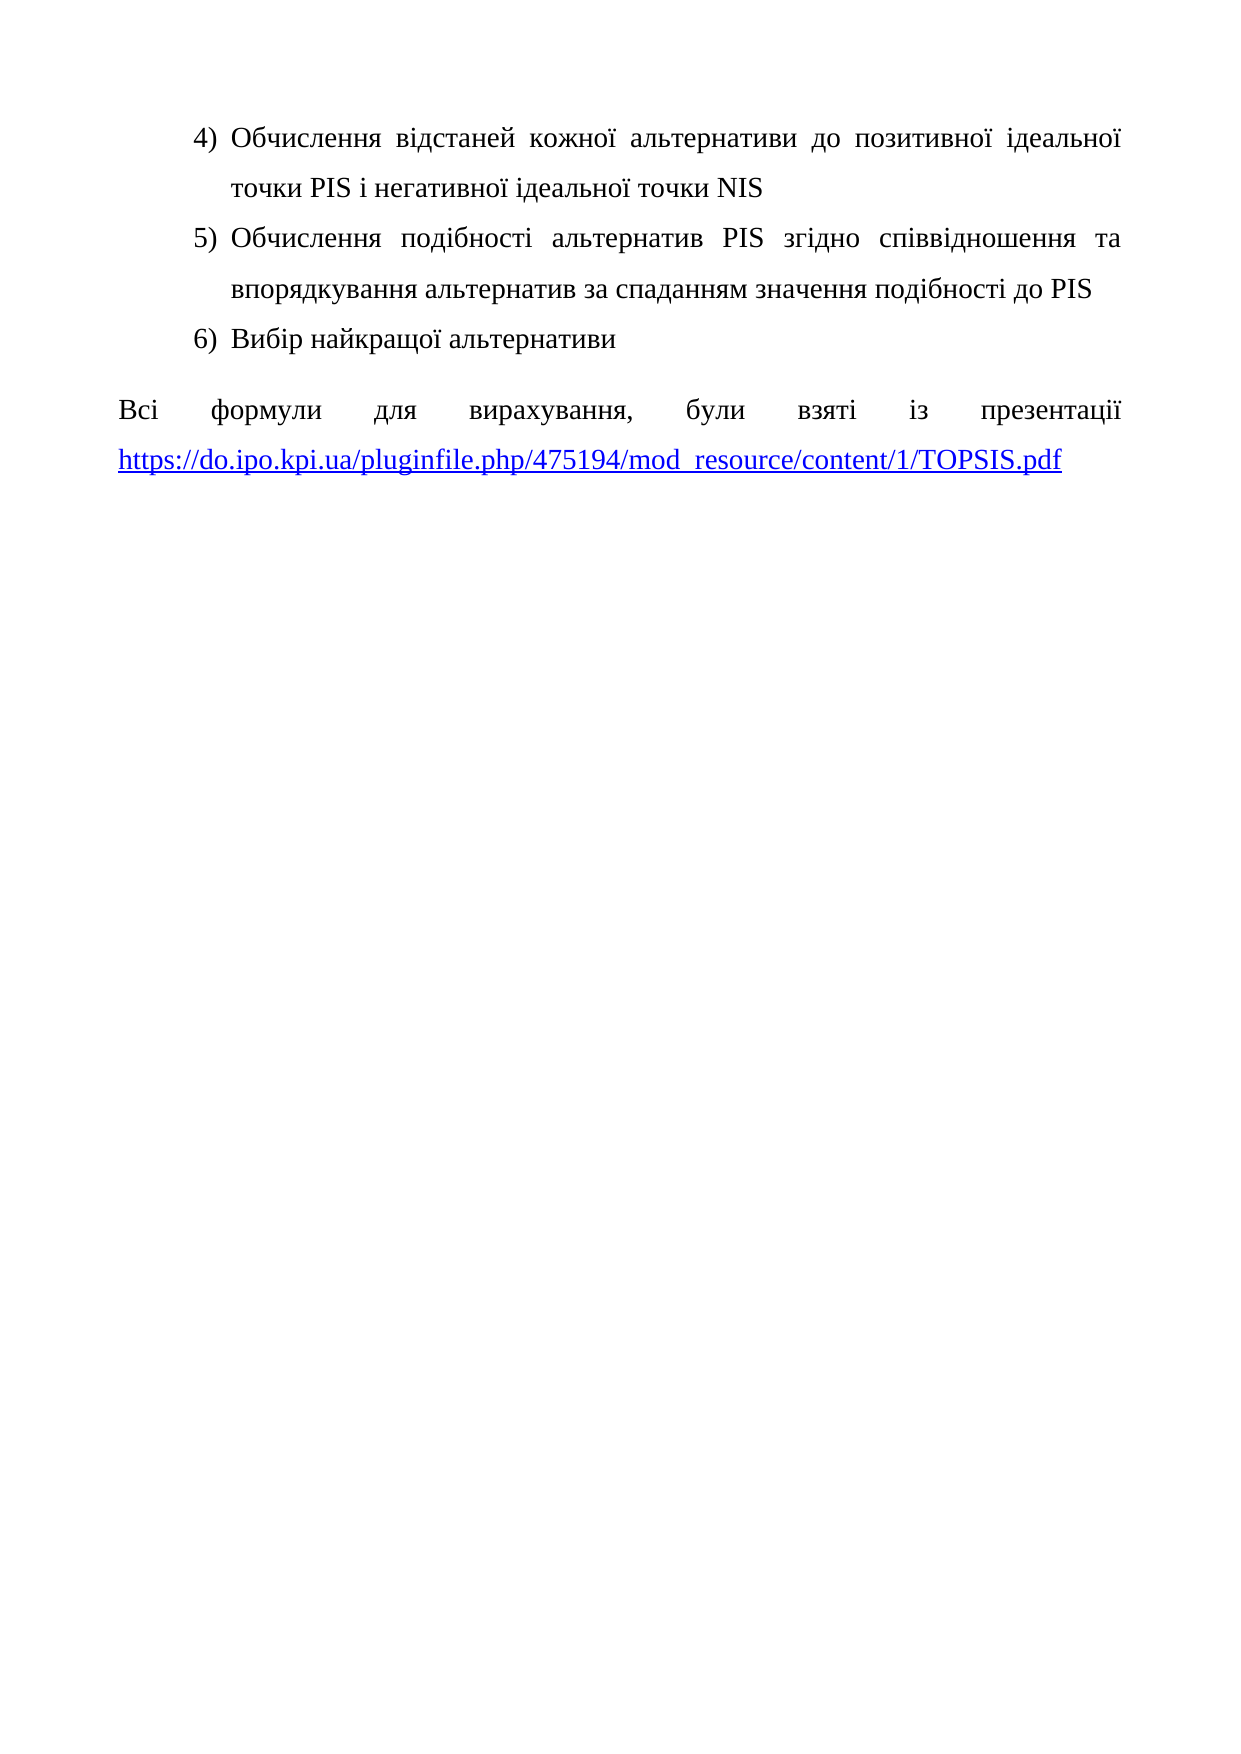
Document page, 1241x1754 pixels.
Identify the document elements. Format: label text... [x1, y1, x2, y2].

list Вибір найкращої альтернативи [193, 321, 1122, 354]
list Обчислення відстаней кожної альтернативи до позитивної ідеальної точки PIS і негативної ідеальної точки NIS [193, 120, 1122, 204]
list Обчислення подібності альтернатив PIS згідно співвідношення та впорядкування альтернатив за спаданням значення подібності до PIS [193, 220, 1122, 304]
text Всі формули для вирахування, були взяті із презентації https://do.ipo.kpi.ua/pluginfile.php/475194/mod_resource/content/1/TOPSIS.pdf [118, 392, 1122, 476]
